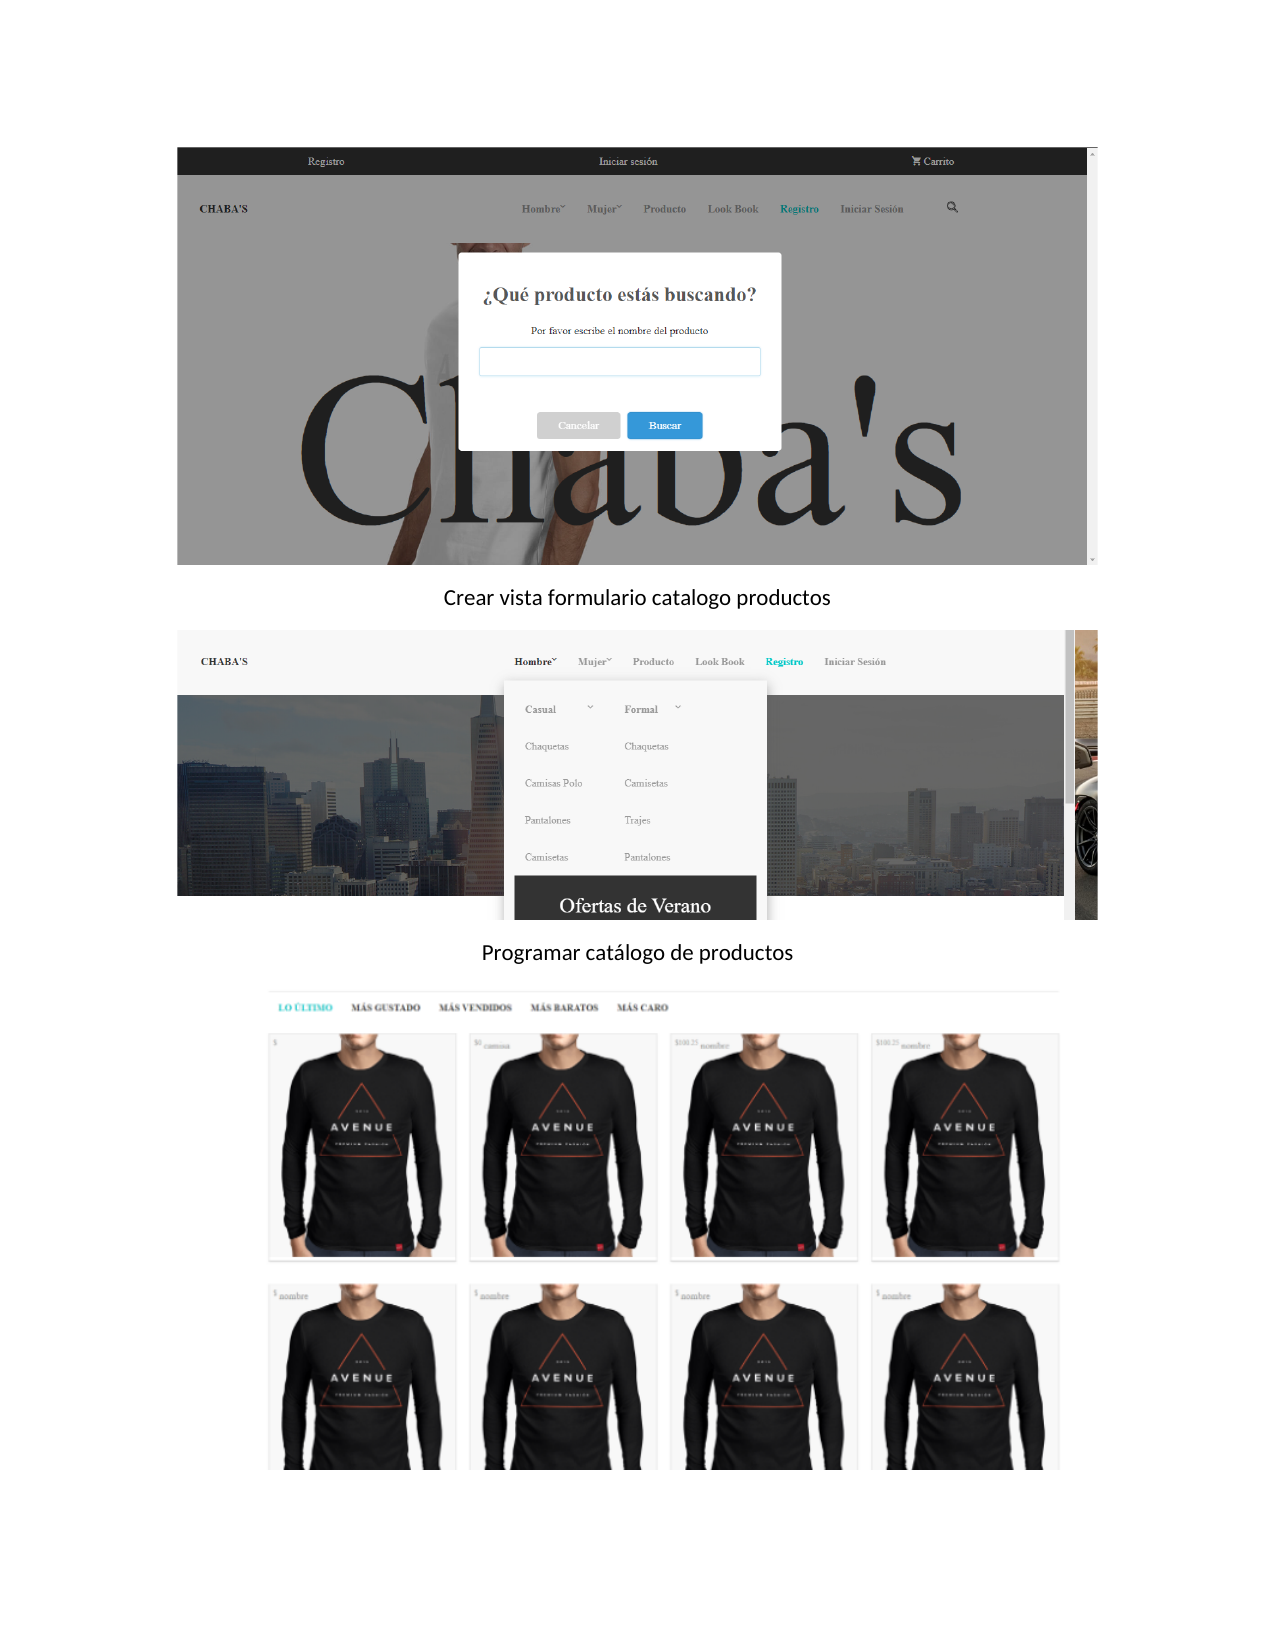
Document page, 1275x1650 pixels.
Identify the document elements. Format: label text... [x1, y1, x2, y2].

text Programar catálogo de productos [177, 938, 1098, 966]
picture [177, 147, 1098, 565]
text Crear vista formulario catalogo productos [177, 583, 1098, 611]
picture [177, 985, 1098, 1470]
picture [177, 630, 1098, 920]
